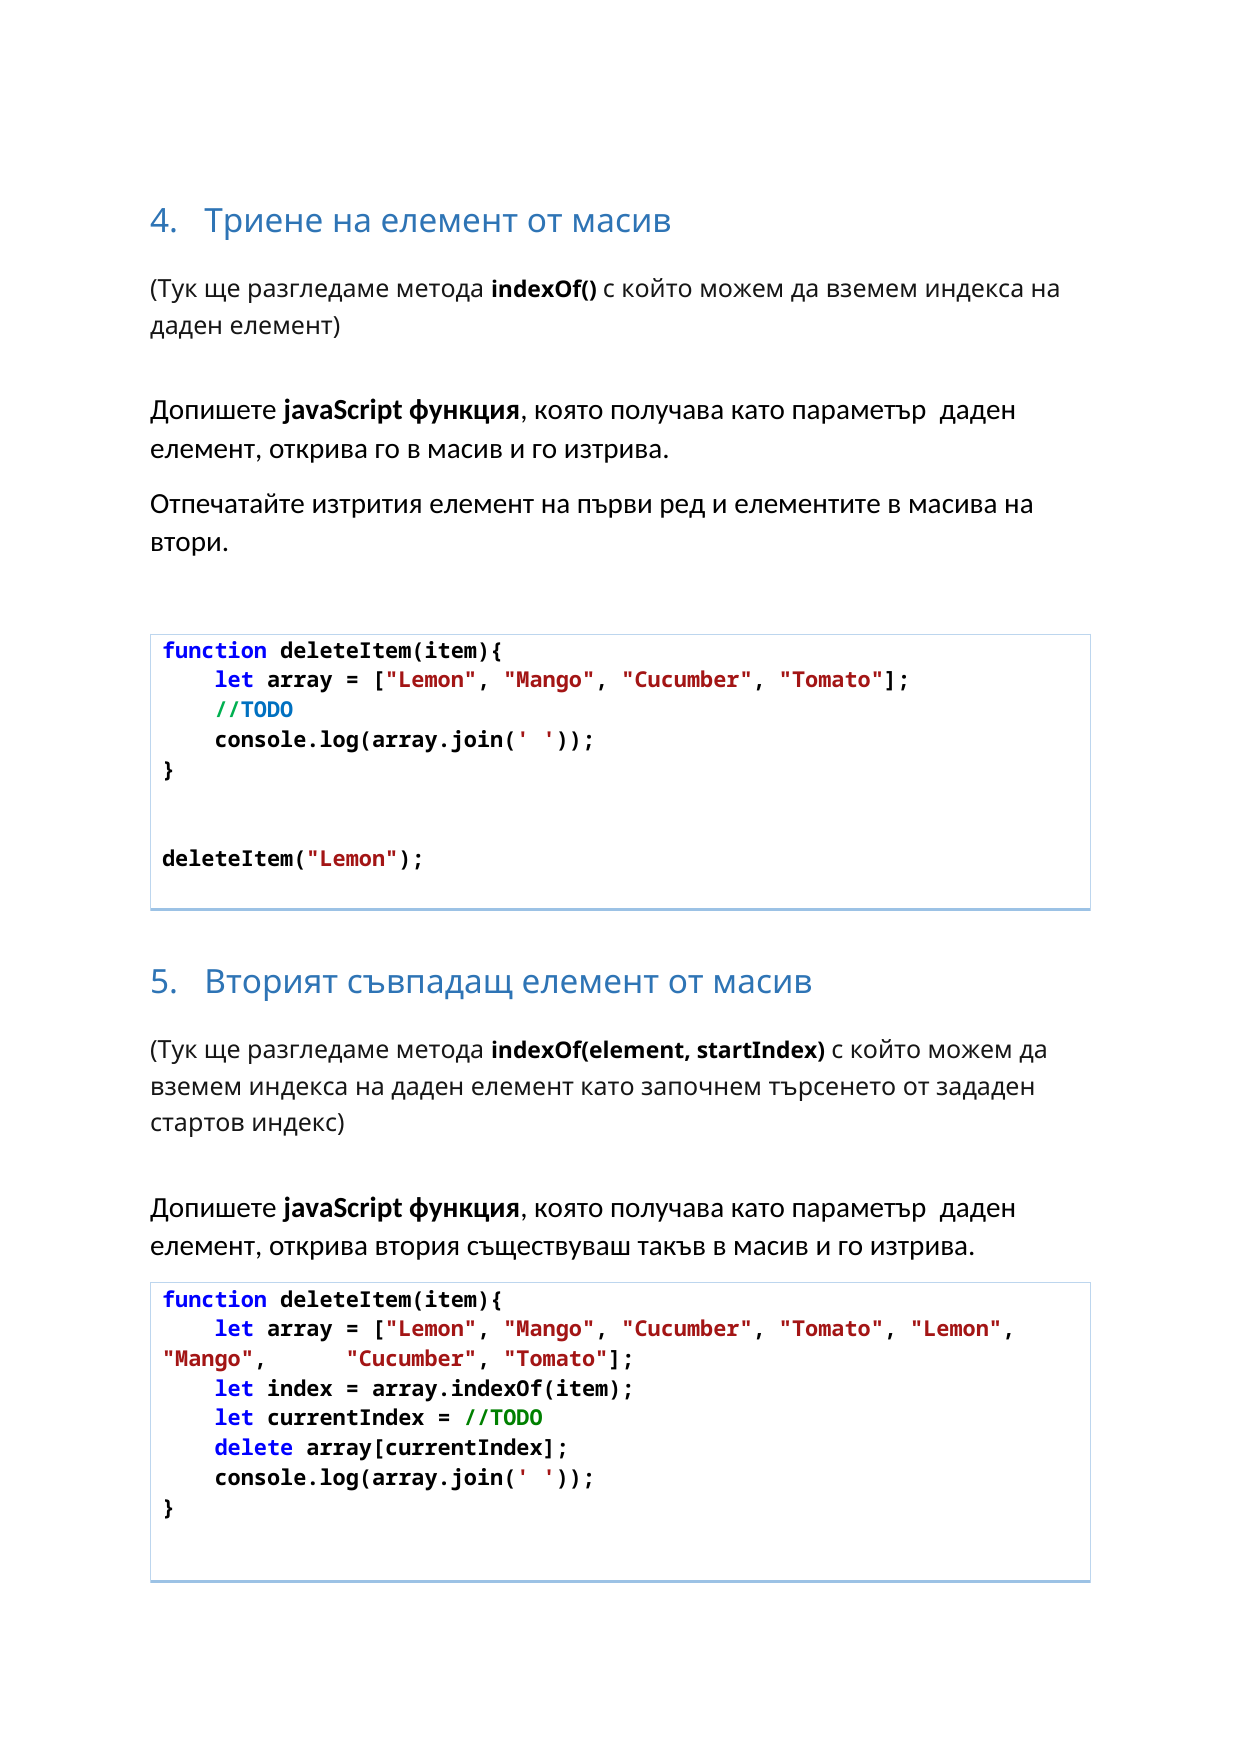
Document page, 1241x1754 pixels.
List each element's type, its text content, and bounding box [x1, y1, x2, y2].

table_header function deleteItem(item){ let array = ["Lemon", "Mango", "Cucumber", "Tomato"]; //TODO console.log(array.join(' ')); } deleteItem("Lemon"); [151, 635, 1090, 908]
subtitle (Тук ще разгледаме метода indexOf(element, startIndex) с който можем да вземем индекса на даден елемент като започнем търсенето от зададен стартов индекс) [150, 1032, 1090, 1139]
text Отпечатайте изтрития елемент на първи ред и елементите в масива на втори. [150, 485, 1090, 559]
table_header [151, 1283, 1090, 1580]
text Допишете javaScript функция, която получава като параметър даден елемент, открива втория съществуваш такъв в масив и го изтрива. [150, 1189, 1090, 1263]
subtitle 4. Триене на елемент от масив [150, 197, 1090, 242]
subtitle 5. Вторият съвпадащ елемент от масив [150, 958, 1090, 1003]
text Допишете javaScript функция, която получава като параметър даден елемент, открива го в масив и го изтрива. [150, 391, 1090, 465]
subtitle (Тук ще разгледаме метода indexOf() с който можем да вземем индекса на даден елемент) [150, 271, 1090, 342]
